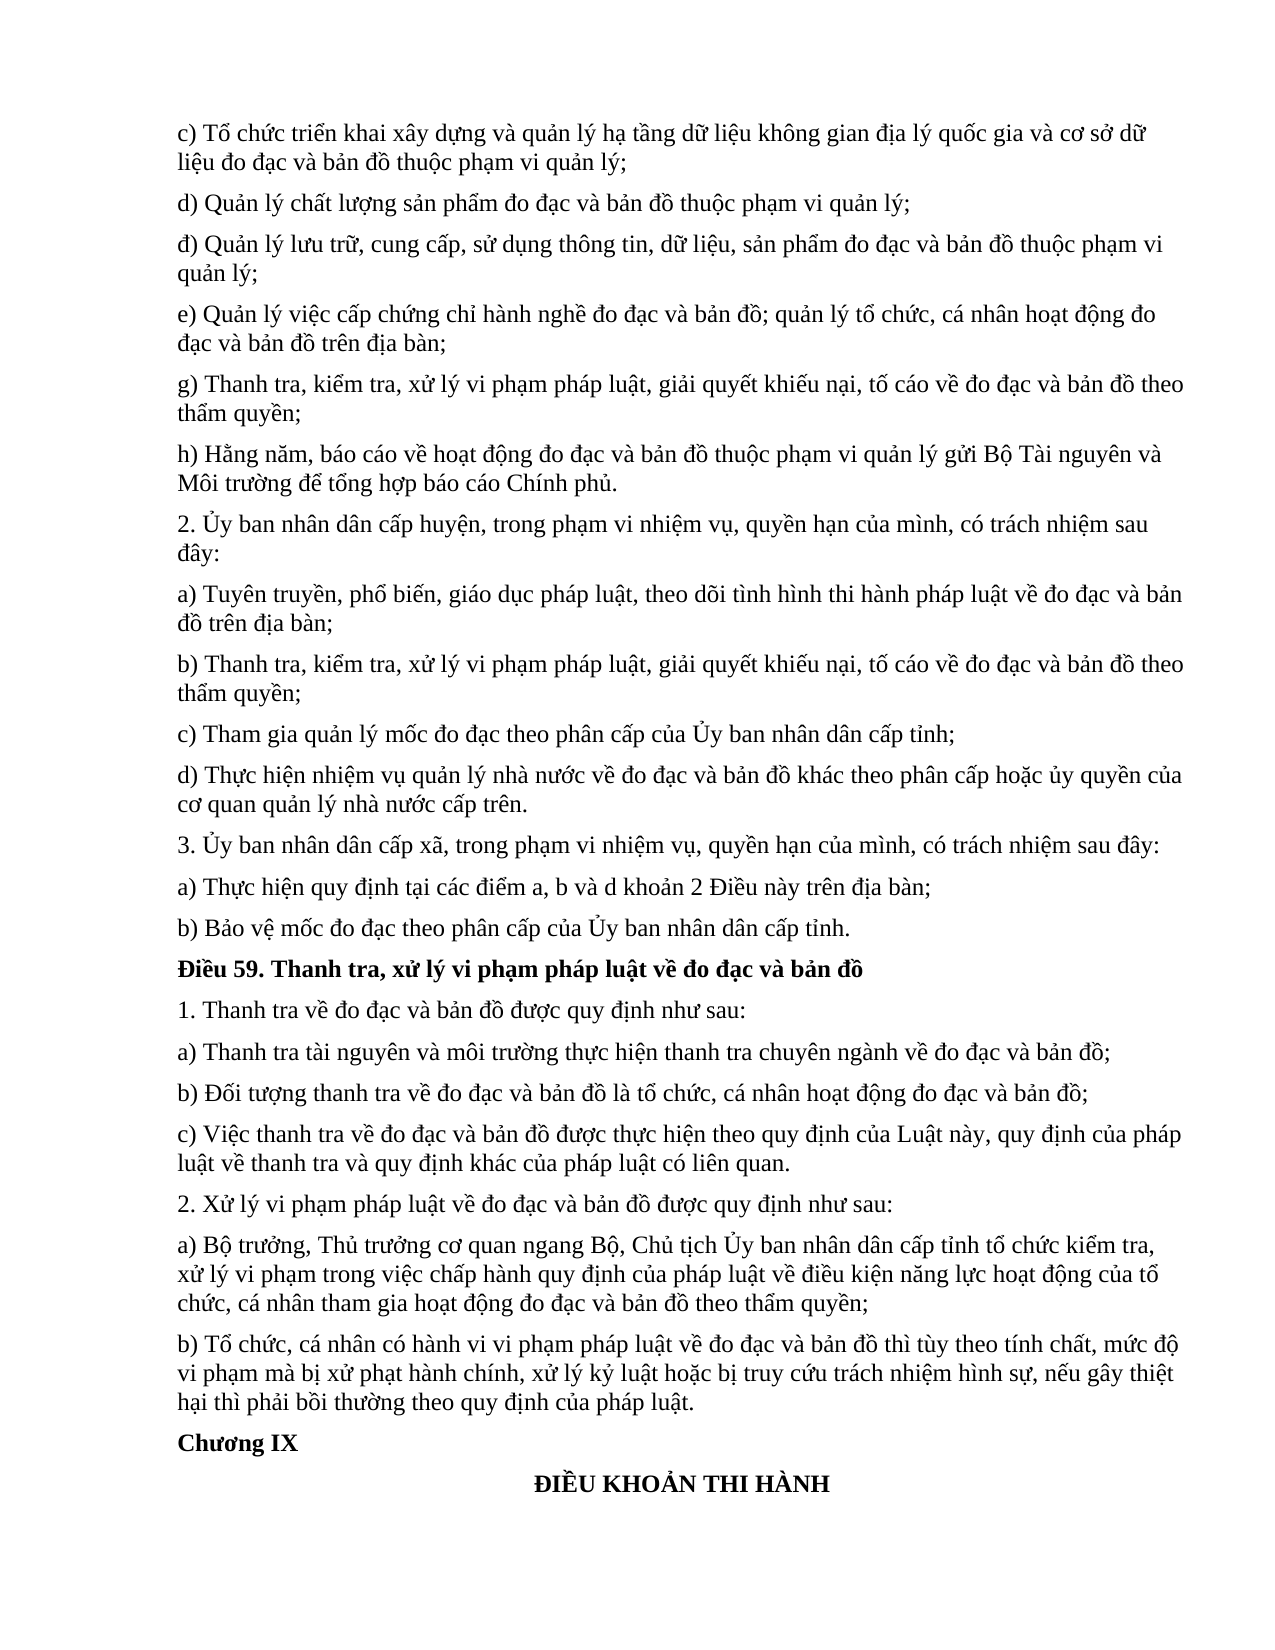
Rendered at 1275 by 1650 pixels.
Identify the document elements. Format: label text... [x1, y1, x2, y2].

text Chương IX [177, 1428, 1186, 1457]
text 2. Ủy ban nhân dân cấp huyện, trong phạm vi nhiệm vụ, quyền hạn của mình, có trách nhiệm sau đây: [177, 509, 1186, 567]
text đ) Quản lý lưu trữ, cung cấp, sử dụng thông tin, dữ liệu, sản phẩm đo đạc và bản đồ thuộc phạm vi quản lý; [177, 229, 1186, 287]
text 1. Thanh tra về đo đạc và bản đồ được quy định như sau: [177, 996, 1186, 1024]
text 2. Xử lý vi phạm pháp luật về đo đạc và bản đồ được quy định như sau: [177, 1189, 1186, 1218]
text a) Thanh tra tài nguyên và môi trường thực hiện thanh tra chuyên ngành về đo đạc và bản đồ; [177, 1037, 1186, 1066]
text c) Tham gia quản lý mốc đo đạc theo phân cấp của Ủy ban nhân dân cấp tỉnh; [177, 719, 1186, 748]
text b) Đối tượng thanh tra về đo đạc và bản đồ là tổ chức, cá nhân hoạt động đo đạc và bản đồ; [177, 1078, 1186, 1107]
text d) Thực hiện nhiệm vụ quản lý nhà nước về đo đạc và bản đồ khác theo phân cấp hoặc ủy quyền của cơ quan quản lý nhà nước cấp trên. [177, 761, 1186, 818]
text b) Thanh tra, kiểm tra, xử lý vi phạm pháp luật, giải quyết khiếu nại, tố cáo về đo đạc và bản đồ theo thẩm quyền; [177, 649, 1186, 707]
text b) Bảo vệ mốc đo đạc theo phân cấp của Ủy ban nhân dân cấp tỉnh. [177, 913, 1186, 942]
text a) Tuyên truyền, phổ biến, giáo dục pháp luật, theo dõi tình hình thi hành pháp luật về đo đạc và bản đồ trên địa bàn; [177, 579, 1186, 637]
text a) Bộ trưởng, Thủ trưởng cơ quan ngang Bộ, Chủ tịch Ủy ban nhân dân cấp tỉnh tổ chức kiểm tra, xử lý vi phạm trong việc chấp hành quy định của pháp luật về điều kiện năng lực hoạt động của tổ chức, cá nhân tham gia hoạt động đo đạc và bản đồ theo thẩm quyền; [177, 1231, 1186, 1317]
text a) Thực hiện quy định tại các điểm a, b và d khoản 2 Điều này trên địa bàn; [177, 872, 1186, 901]
text 3. Ủy ban nhân dân cấp xã, trong phạm vi nhiệm vụ, quyền hạn của mình, có trách nhiệm sau đây: [177, 831, 1186, 859]
text h) Hằng năm, báo cáo về hoạt động đo đạc và bản đồ thuộc phạm vi quản lý gửi Bộ Tài nguyên và Môi trường để tổng hợp báo cáo Chính phủ. [177, 439, 1186, 497]
text Điều 59. Thanh tra, xử lý vi phạm pháp luật về đo đạc và bản đồ [177, 954, 1186, 983]
text d) Quản lý chất lượng sản phẩm đo đạc và bản đồ thuộc phạm vi quản lý; [177, 188, 1186, 217]
text c) Việc thanh tra về đo đạc và bản đồ được thực hiện theo quy định của Luật này, quy định của pháp luật về thanh tra và quy định khác của pháp luật có liên quan. [177, 1119, 1186, 1177]
text e) Quản lý việc cấp chứng chỉ hành nghề đo đạc và bản đồ; quản lý tổ chức, cá nhân hoạt động đo đạc và bản đồ trên địa bàn; [177, 299, 1186, 357]
text c) Tổ chức triển khai xây dựng và quản lý hạ tầng dữ liệu không gian địa lý quốc gia và cơ sở dữ liệu đo đạc và bản đồ thuộc phạm vi quản lý; [177, 118, 1186, 176]
text ĐIỀU KHOẢN THI HÀNH [177, 1469, 1186, 1498]
text g) Thanh tra, kiểm tra, xử lý vi phạm pháp luật, giải quyết khiếu nại, tố cáo về đo đạc và bản đồ theo thẩm quyền; [177, 369, 1186, 427]
text b) Tổ chức, cá nhân có hành vi vi phạm pháp luật về đo đạc và bản đồ thì tùy theo tính chất, mức độ vi phạm mà bị xử phạt hành chính, xử lý kỷ luật hoặc bị truy cứu trách nhiệm hình sự, nếu gây thiệt hại thì phải bồi thường theo quy định của pháp luật. [177, 1329, 1186, 1416]
